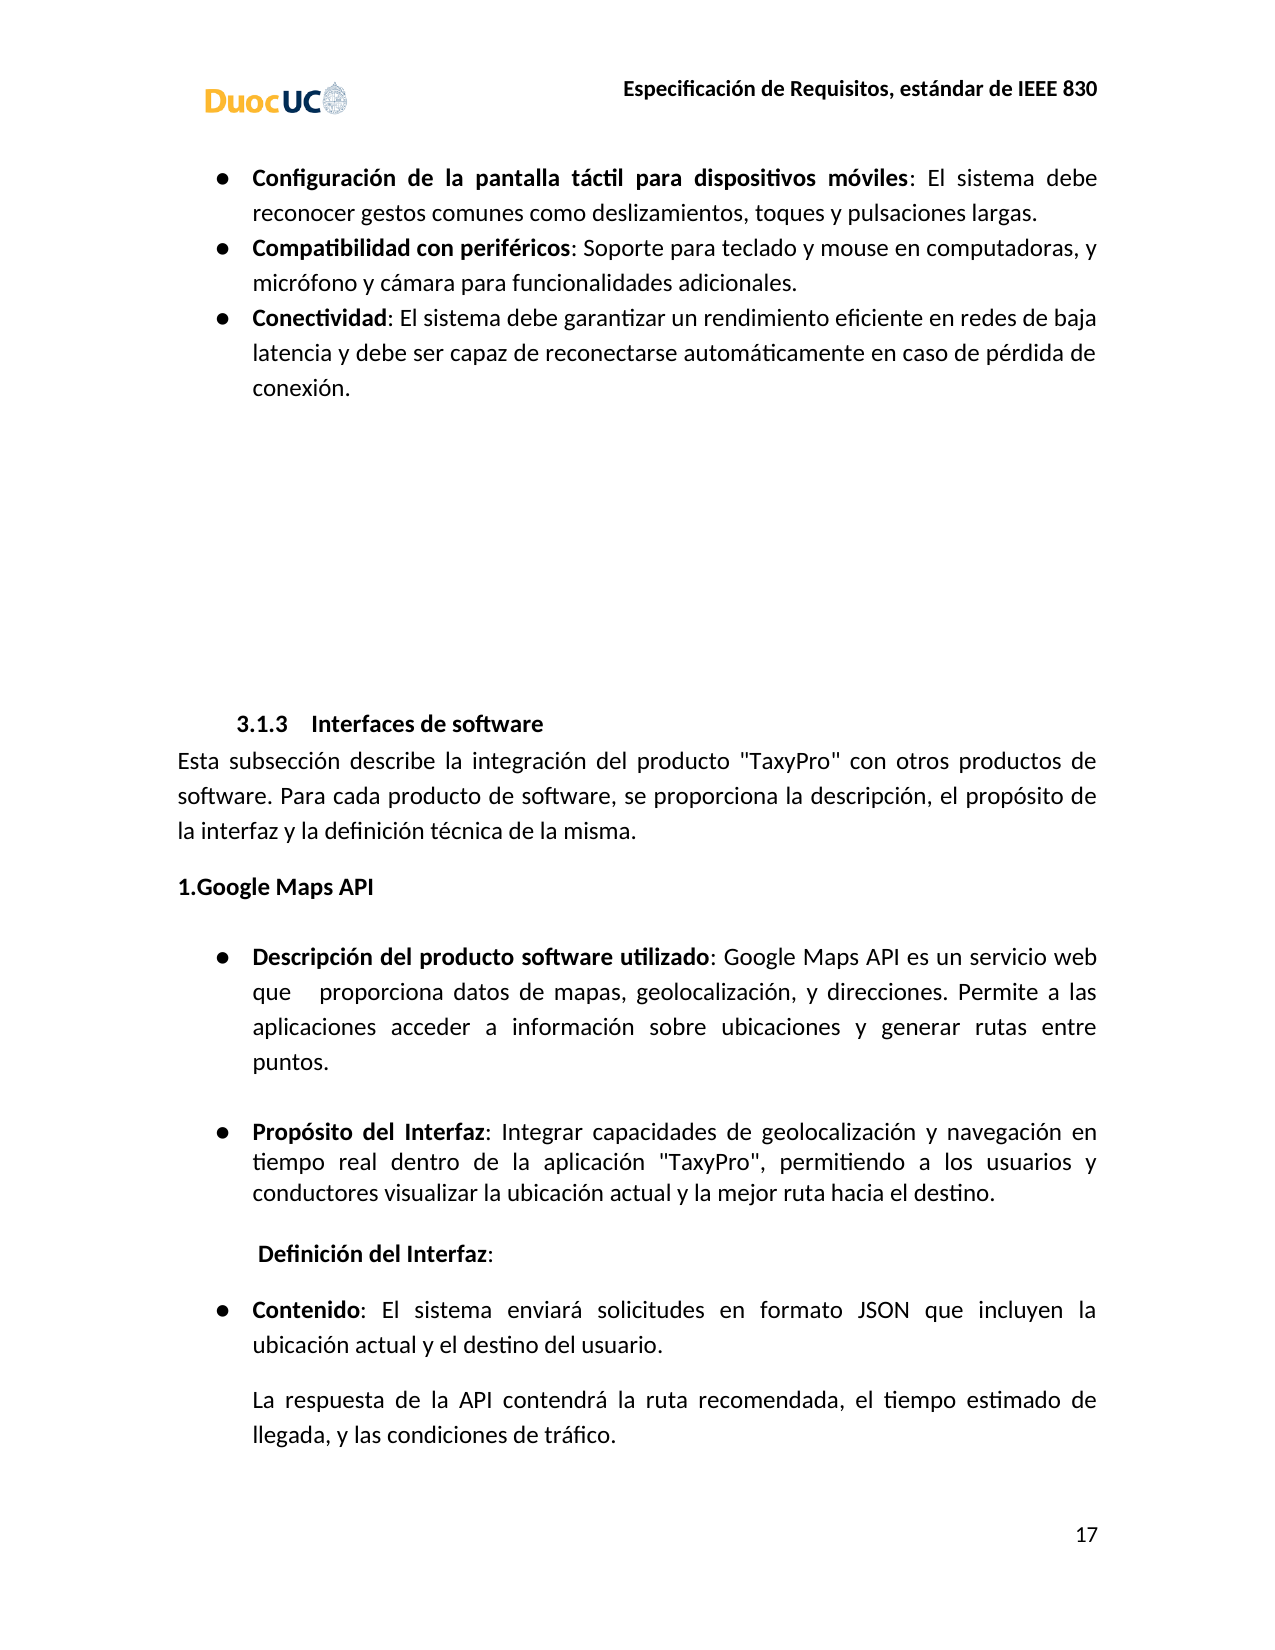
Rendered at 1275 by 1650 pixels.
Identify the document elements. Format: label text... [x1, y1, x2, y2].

list Configuración de la pantalla táctil para dispositivos móviles: El sistema debe reconocer gestos comunes como deslizamientos, toques y pulsaciones largas. [215, 162, 1098, 227]
text La respuesta de la API contendrá la ruta recomendada, el tiempo estimado de llegada, y las condiciones de tráfico. [252, 1385, 1098, 1450]
list Propósito del Interfaz: Integrar capacidades de geolocalización y navegación en tiempo real dentro de la aplicación "TaxyPro", permitiendo a los usuarios y conductores visualizar la ubicación actual y la mejor ruta hacia el destino. [215, 1116, 1098, 1207]
picture [198, 78, 352, 117]
list Conectividad: El sistema debe garantizar un rendimiento eficiente en redes de baja latencia y debe ser capaz de reconectarse automáticamente en caso de pérdida de conexión. [215, 302, 1098, 402]
text 1.Google Maps API [177, 871, 1098, 901]
list Compatibilidad con periféricos: Soporte para teclado y mouse en computadoras, y micrófono y cámara para funcionalidades adicionales. [215, 232, 1098, 297]
list Descripción del producto software utilizado: Google Maps API es un servicio web que proporciona datos de mapas, geolocalización, y direcciones. Permite a las aplicaciones acceder a información sobre ubicaciones y generar rutas entre puntos. [215, 941, 1098, 1076]
text Esta subsección describe la integración del producto "TaxyPro" con otros productos de software. Para cada producto de software, se proporciona la descripción, el propósito de la interfaz y la definición técnica de la misma. [177, 745, 1098, 846]
subtitle 3.1.3 Interfaces de software [236, 708, 1098, 739]
text Definición del Interfaz: [252, 1238, 1098, 1268]
list Contenido: El sistema enviará solicitudes en formato JSON que incluyen la ubicación actual y el destino del usuario. [215, 1294, 1098, 1359]
